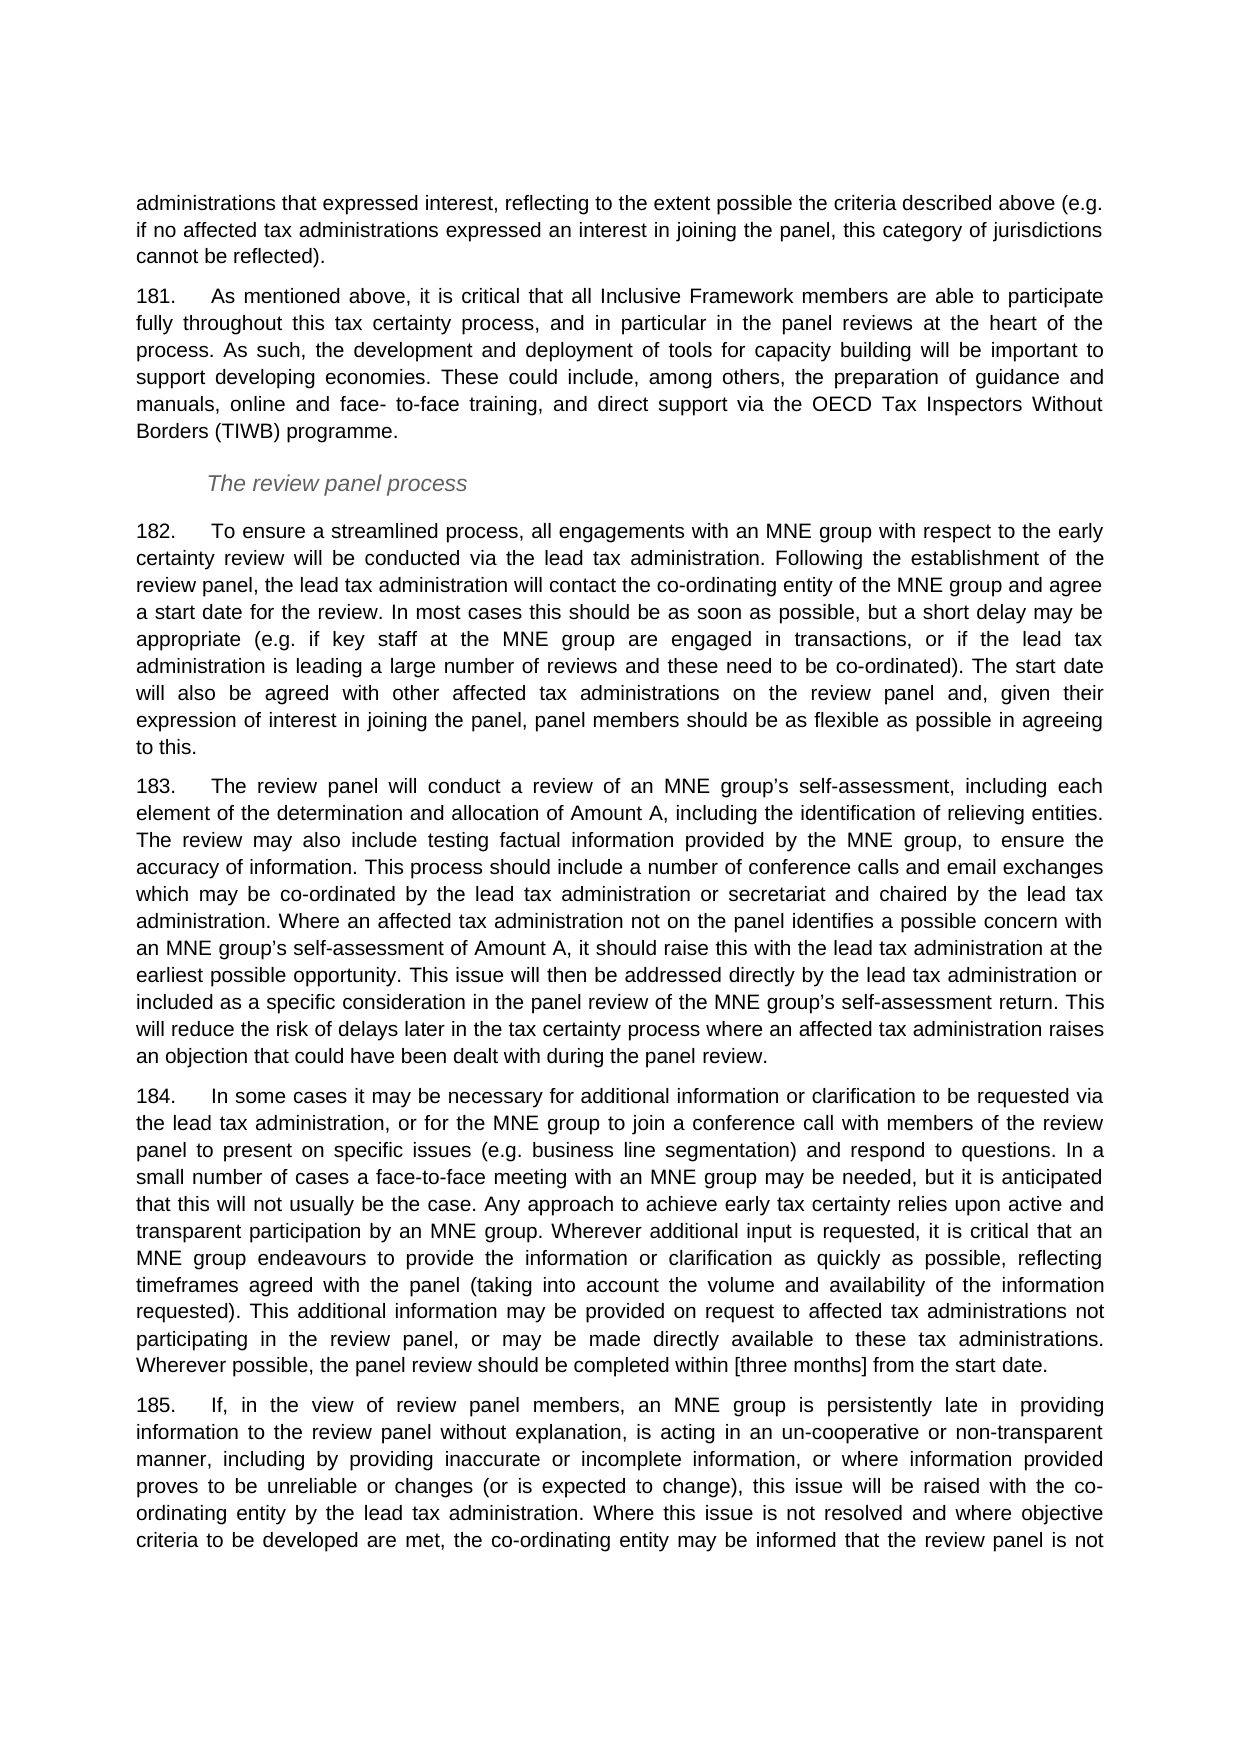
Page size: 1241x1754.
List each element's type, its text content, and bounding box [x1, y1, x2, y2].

text administrations that expressed interest, reflecting to the extent possible the criteria described above (e.g. if no affected tax administrations expressed an interest in joining the panel, this category of jurisdictions cannot be reflected). [136, 190, 1104, 268]
subtitle The review panel process [206, 470, 1155, 496]
list To ensure a streamlined process, all engagements with an MNE group with respect to the early certainty review will be conducted via the lead tax administration. Following the establishment of the review panel, the lead tax administration will contact the co-ordinating entity of the MNE group and agree a start date for the review. In most cases this should be as soon as possible, but a short delay may be appropriate (e.g. if key staff at the MNE group are engaged in transactions, or if the lead tax administration is leading a large number of reviews and these need to be co-ordinated). The start date will also be agreed with other affected tax administrations on the review panel and, given their expression of interest in joining the panel, panel members should be as flexible as possible in agreeing to this. [136, 519, 1104, 758]
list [136, 1393, 1104, 1552]
list The review panel will conduct a review of an MNE group’s self-assessment, including each element of the determination and allocation of Amount A, including the identification of relieving entities. The review may also include testing factual information provided by the MNE group, to ensure the accuracy of information. This process should include a number of conference calls and email exchanges which may be co-ordinated by the lead tax administration or secretariat and chaired by the lead tax administration. Where an affected tax administration not on the panel identifies a possible concern with an MNE group’s self-assessment of Amount A, it should raise this with the lead tax administration at the earliest possible opportunity. This issue will then be addressed directly by the lead tax administration or included as a specific consideration in the panel review of the MNE group’s self-assessment return. This will reduce the risk of delays later in the tax certainty process where an affected tax administration raises an objection that could have been dealt with during the panel review. [136, 774, 1104, 1068]
list In some cases it may be necessary for additional information or clarification to be requested via the lead tax administration, or for the MNE group to join a conference call with members of the review panel to present on specific issues (e.g. business line segmentation) and respond to questions. In a small number of cases a face-to-face meeting with an MNE group may be needed, but it is anticipated that this will not usually be the case. Any approach to achieve early tax certainty relies upon active and transparent participation by an MNE group. Wherever additional input is requested, it is critical that an MNE group endeavours to provide the information or clarification as quickly as possible, reflecting timeframes agreed with the panel (taking into account the volume and availability of the information requested). This additional information may be provided on request to affected tax administrations not participating in the review panel, or may be made directly available to these tax administrations. Wherever possible, the panel review should be completed within [three months] from the start date. [136, 1083, 1104, 1377]
list As mentioned above, it is critical that all Inclusive Framework members are able to participate fully throughout this tax certainty process, and in particular in the panel reviews at the heart of the process. As such, the development and deployment of tools for capacity building will be important to support developing economies. These could include, among others, the preparation of guidance and manuals, online and face- to-face training, and direct support via the OECD Tax Inspectors Without Borders (TIWB) programme. [136, 284, 1104, 443]
